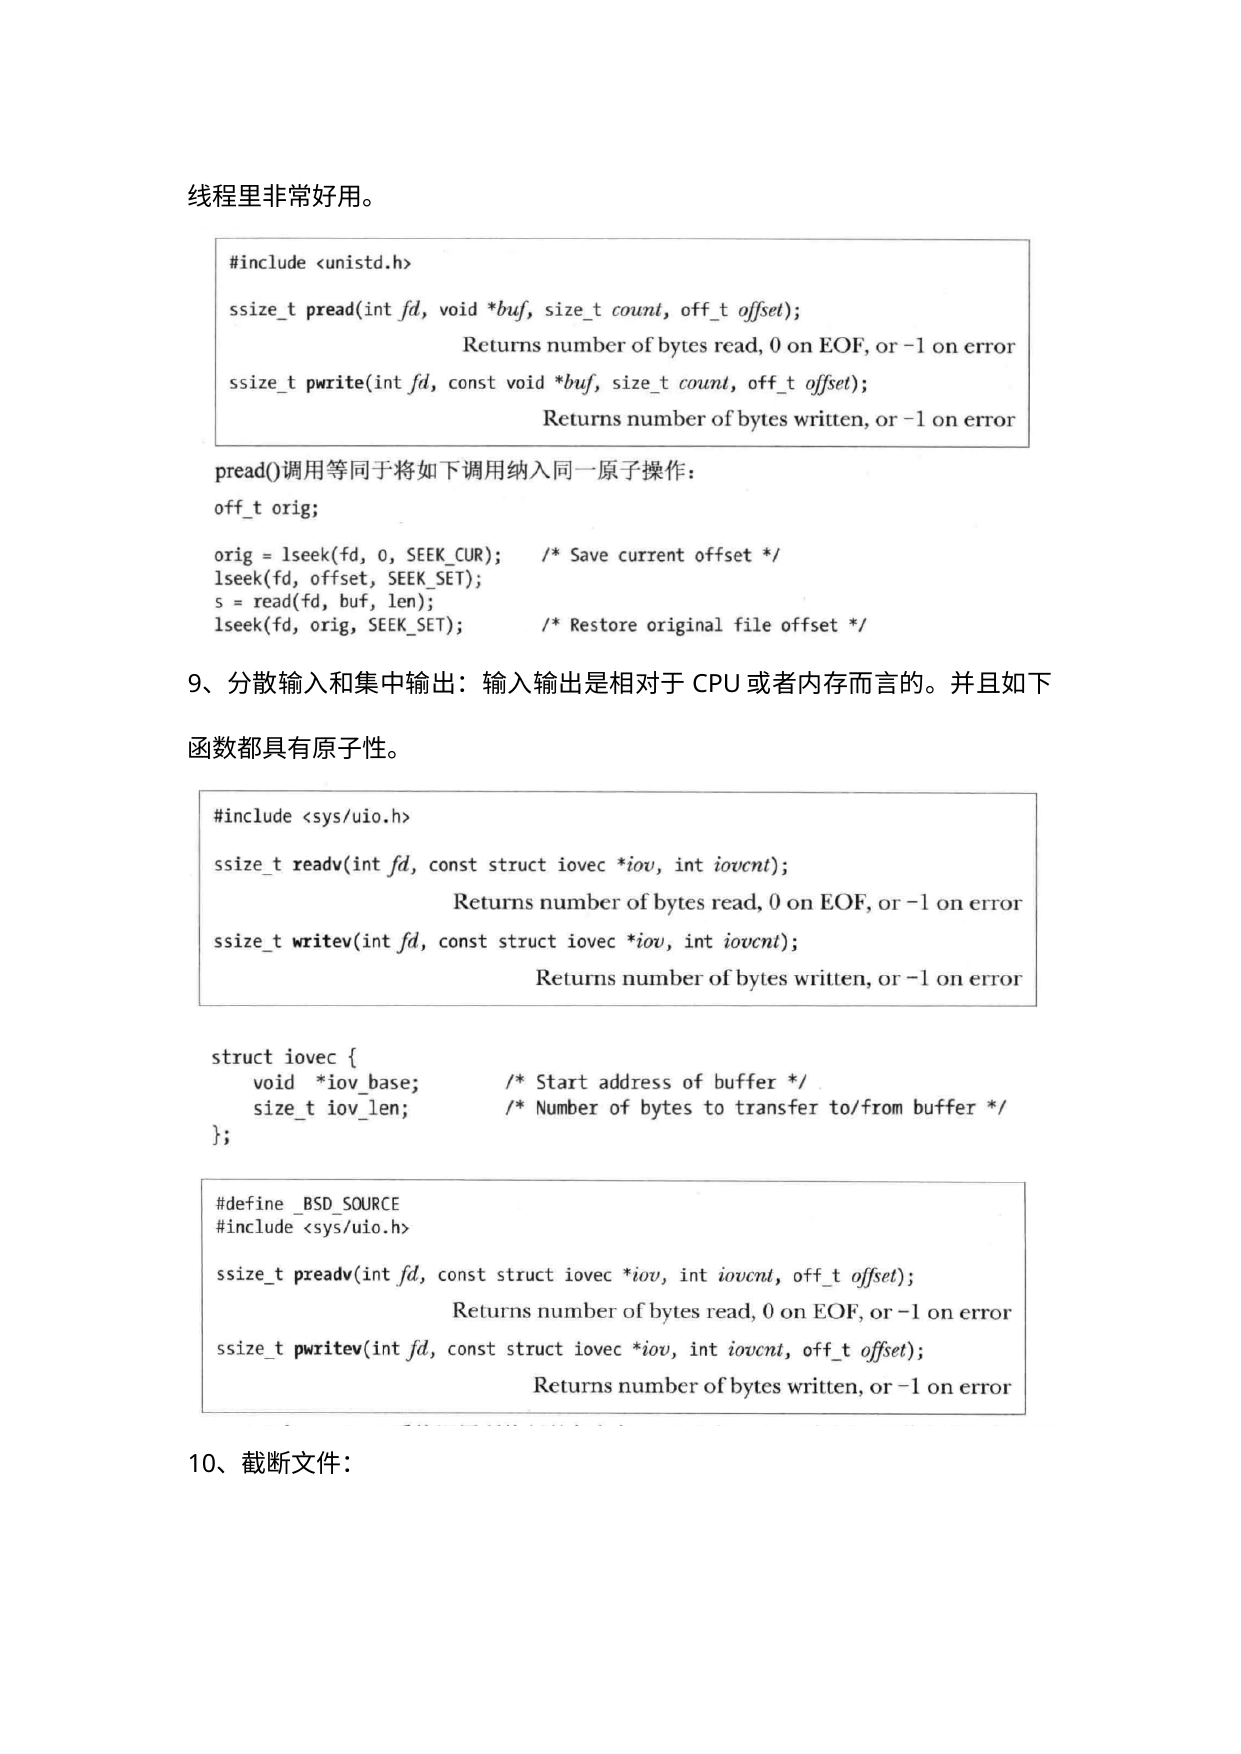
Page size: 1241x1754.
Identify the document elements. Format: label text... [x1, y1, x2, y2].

picture [187, 1039, 1053, 1426]
picture [187, 779, 1052, 1016]
list 截断文件： [187, 1429, 1053, 1494]
list 分散输入和集中输出：输入输出是相对于CPU或者内存而言的。并且如下函数都具有原子性。 [187, 649, 1053, 779]
picture [187, 227, 1052, 645]
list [187, 162, 1053, 227]
